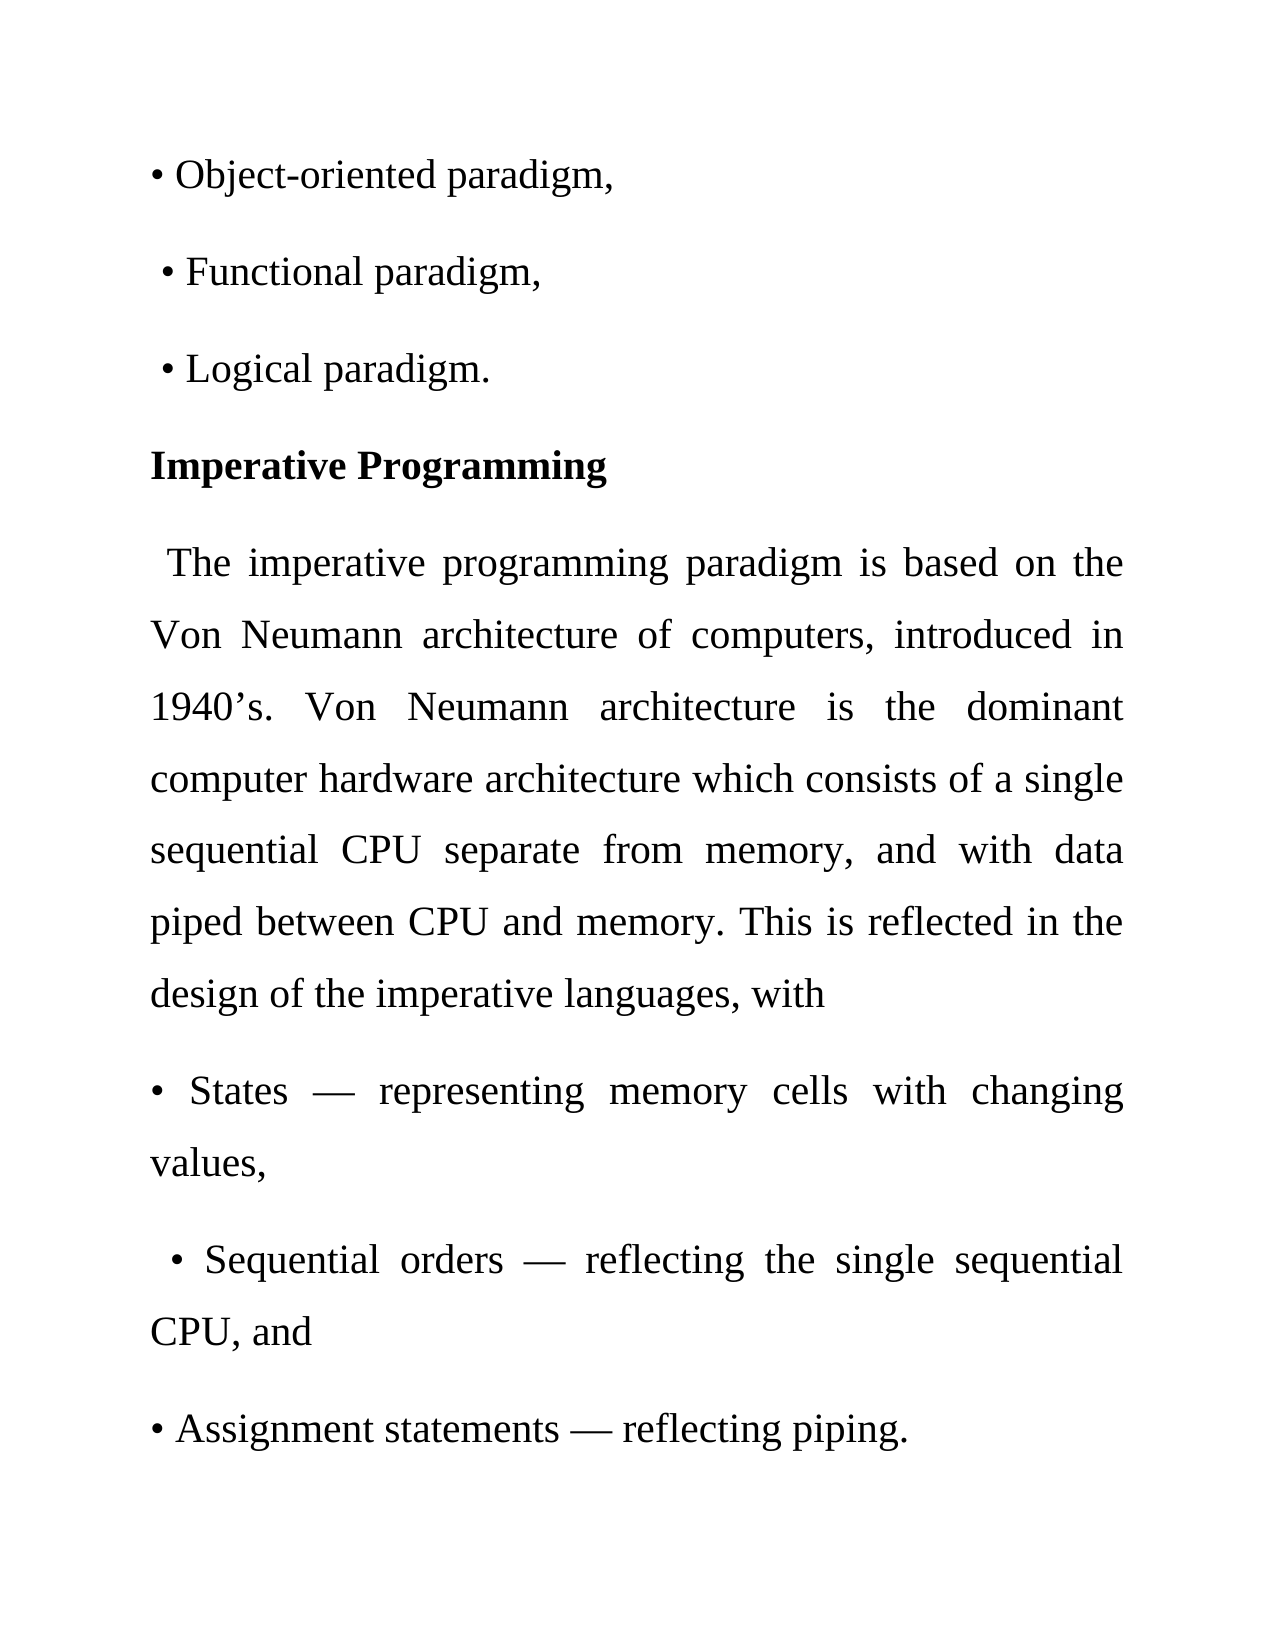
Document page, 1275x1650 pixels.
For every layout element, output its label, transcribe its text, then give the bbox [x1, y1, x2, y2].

text The imperative programming paradigm is based on the Von Neumann architecture of computers, introduced in 1940’s. Von Neumann architecture is the dominant computer hardware architecture which consists of a single sequential CPU separate from memory, and with data piped between CPU and memory. This is reflected in the design of the imperative languages, with [150, 537, 1125, 1017]
text Imperative Programming [150, 441, 1125, 488]
text • Object-oriented paradigm, [150, 150, 1125, 198]
text • Assignment statements — reflecting piping. [150, 1403, 1125, 1451]
text • Logical paradigm. [150, 344, 1125, 392]
text • States — representing memory cells with changing values, [150, 1066, 1125, 1185]
text • Functional paradigm, [150, 247, 1125, 295]
text • Sequential orders — reflecting the single sequential CPU, and [150, 1234, 1125, 1354]
